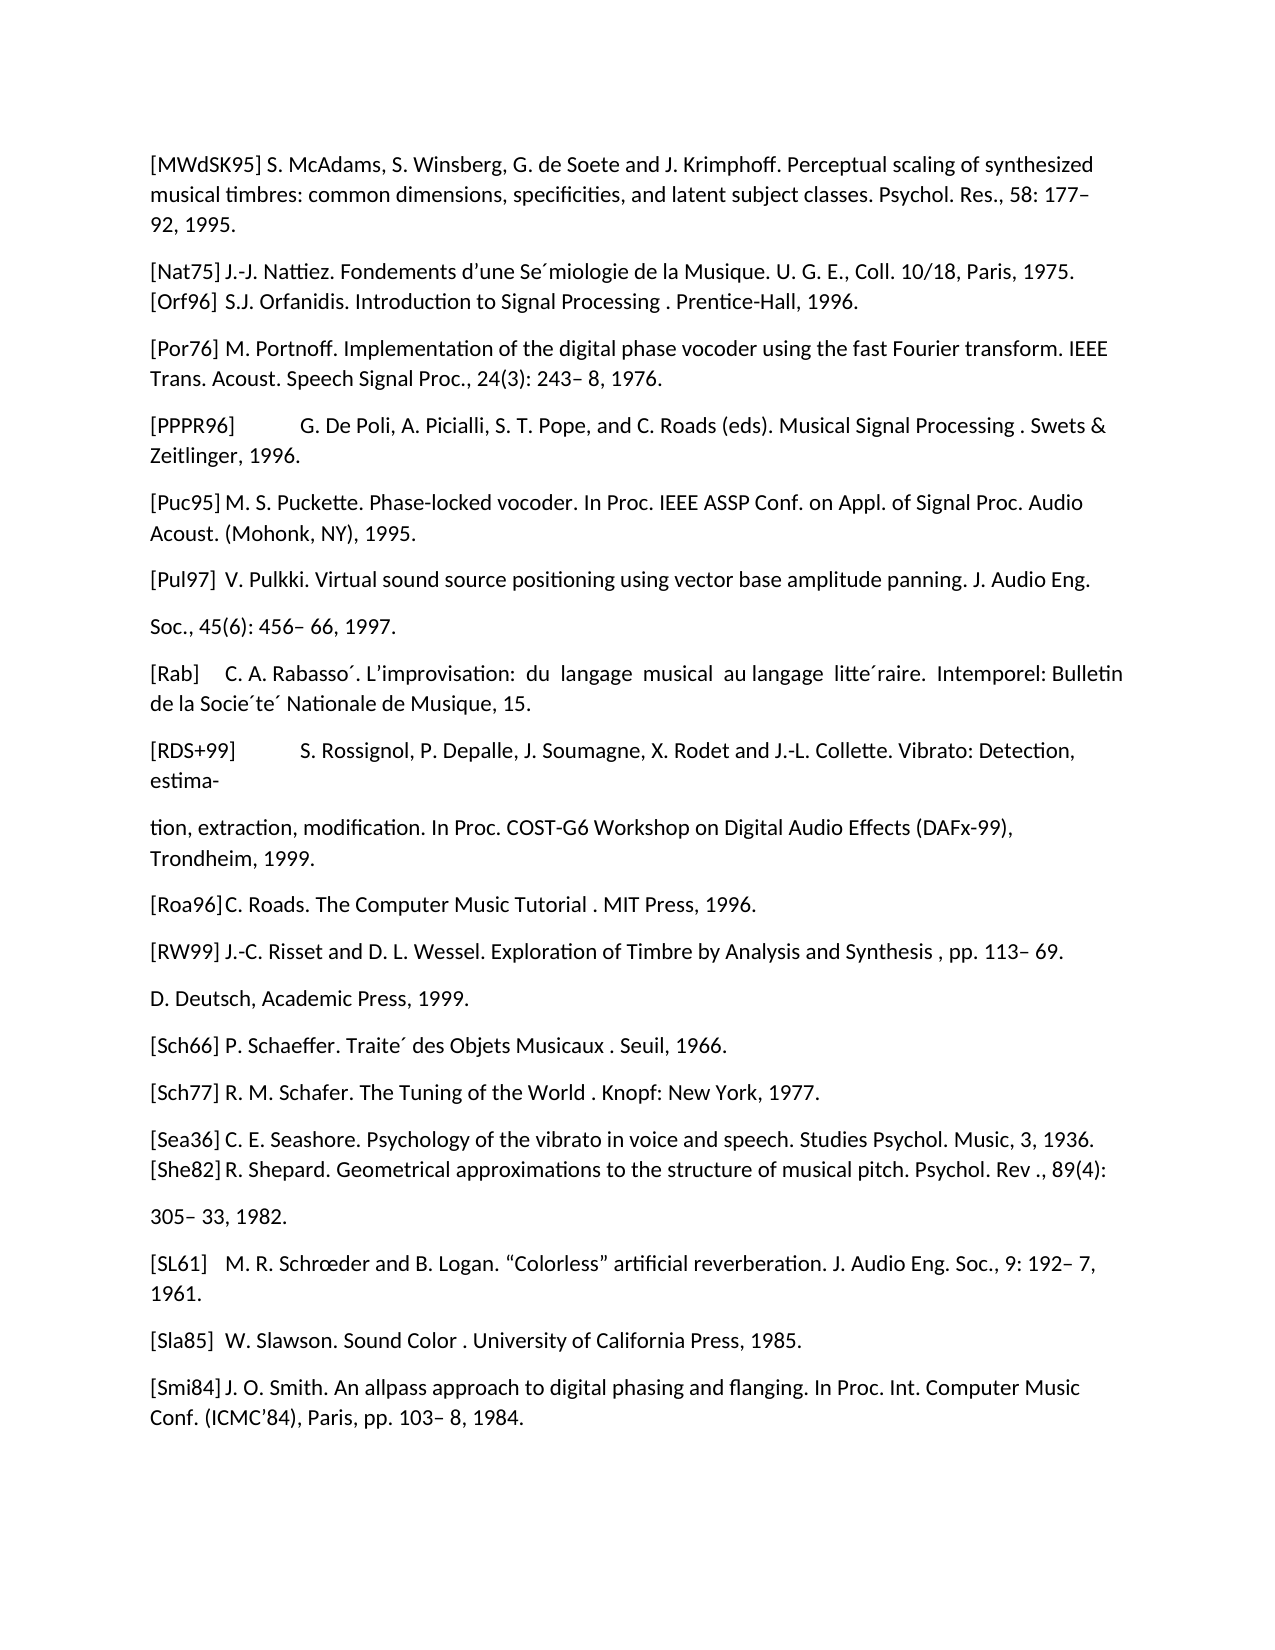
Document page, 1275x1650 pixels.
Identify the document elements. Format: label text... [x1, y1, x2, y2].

text [Roa96] C. Roads. The Computer Music Tutorial . MIT Press, 1996. [150, 891, 1125, 919]
text [Smi84] J. O. Smith. An allpass approach to digital phasing and flanging. In Proc. Int. Computer Music Conf. (ICMC’84), Paris, pp. 103– 8, 1984. [150, 1373, 1125, 1431]
text [PPPR96] G. De Poli, A. Picialli, S. T. Pope, and C. Roads (eds). Musical Signal Processing . Swets & Zeitlinger, 1996. [150, 411, 1125, 470]
text [Por76] M. Portnoff. Implementation of the digital phase vocoder using the fast Fourier transform. IEEE Trans. Acoust. Speech Signal Proc., 24(3): 243– 8, 1976. [150, 334, 1125, 393]
text [Sch66] P. Schaeffer. Traite´ des Objets Musicaux . Seuil, 1966. [150, 1031, 1125, 1059]
text [Sla85] W. Slawson. Sound Color . University of California Press, 1985. [150, 1326, 1125, 1354]
text [RW99] J.-C. Risset and D. L. Wessel. Exploration of Timbre by Analysis and Synthesis , pp. 113– 69. [150, 937, 1125, 966]
text [Puc95] M. S. Puckette. Phase-locked vocoder. In Proc. IEEE ASSP Conf. on Appl. of Signal Proc. Audio Acoust. (Mohonk, NY), 1995. [150, 488, 1125, 547]
text [SL61] M. R. Schrœder and B. Logan. “Colorless” artificial reverberation. J. Audio Eng. Soc., 9: 192– 7, 1961. [150, 1249, 1125, 1307]
text [Nat75] J.-J. Nattiez. Fondements d’une Se´miologie de la Musique. U. G. E., Coll. 10/18, Paris, 1975. [Orf96] S.J. Orfanidis. Introduction to Signal Processing . Prentice-Hall, 1996. [150, 257, 1125, 316]
text tion, extraction, modification. In Proc. COST-G6 Workshop on Digital Audio Effects (DAFx-99), Trondheim, 1999. [150, 813, 1125, 872]
text D. Deutsch, Academic Press, 1999. [150, 984, 1125, 1012]
text [Sea36] C. E. Seashore. Psychology of the vibrato in voice and speech. Studies Psychol. Music, 3, 1936. [She82] R. Shepard. Geometrical approximations to the structure of musical pitch. Psychol. Rev ., 89(4): [150, 1125, 1125, 1183]
text 305– 33, 1982. [150, 1202, 1125, 1230]
text [MWdSK95] S. McAdams, S. Winsberg, G. de Soete and J. Krimphoff. Perceptual scaling of synthesized musical timbres: common dimensions, specificities, and latent subject classes. Psychol. Res., 58: 177– 92, 1995. [150, 150, 1125, 238]
text Soc., 45(6): 456– 66, 1997. [150, 612, 1125, 641]
text [RDS+99] S. Rossignol, P. Depalle, J. Soumagne, X. Rodet and J.-L. Collette. Vibrato: Detection, estima- [150, 736, 1125, 795]
text [Rab] C. A. Rabasso´. L’improvisation: du langage musical au langage litte´raire. Intemporel: Bulletin de la Socie´te´ Nationale de Musique, 15. [150, 659, 1125, 718]
text [Pul97] V. Pulkki. Virtual sound source positioning using vector base amplitude panning. J. Audio Eng. [150, 566, 1125, 594]
text [Sch77] R. M. Schafer. The Tuning of the World . Knopf: New York, 1977. [150, 1078, 1125, 1106]
